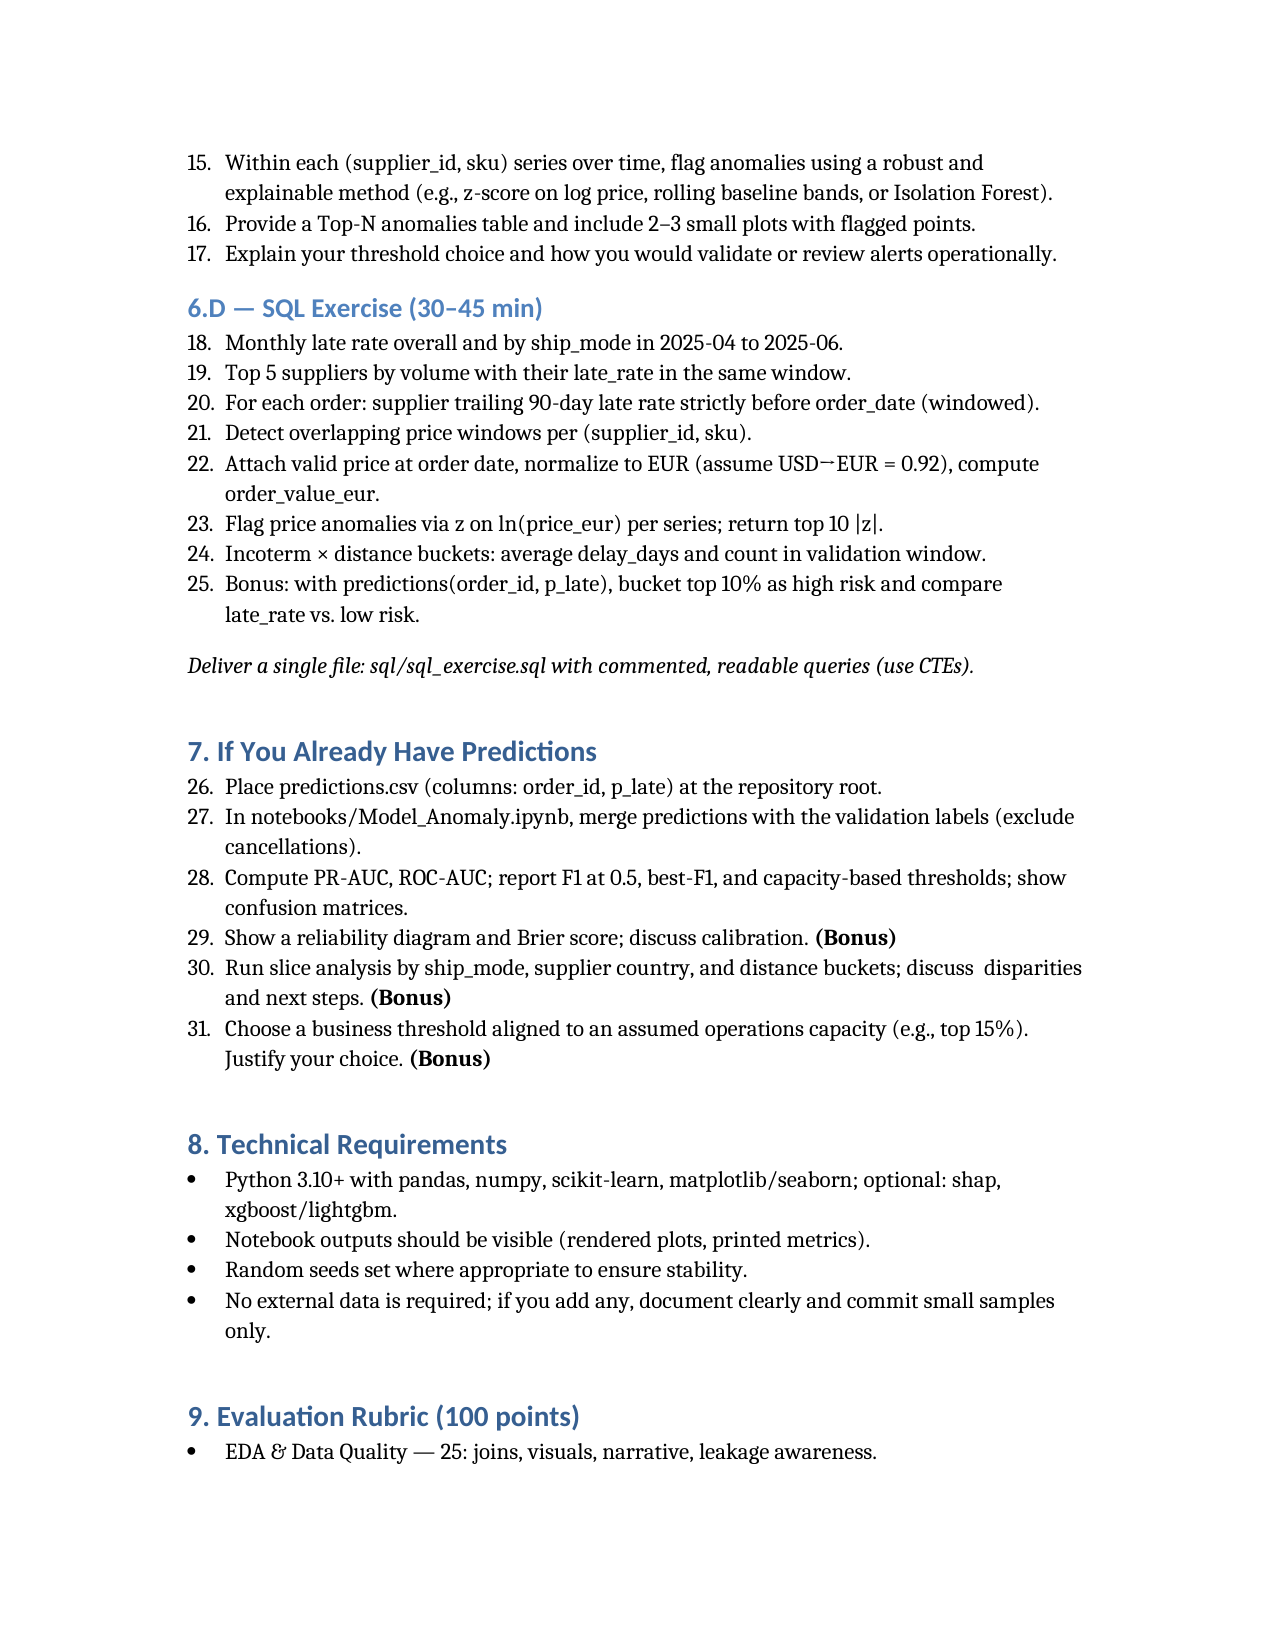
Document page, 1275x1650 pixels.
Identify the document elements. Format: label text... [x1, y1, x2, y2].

list No external data is required; if you add any, document clearly and commit small samples only. [187, 1287, 1087, 1344]
list In notebooks/Model_Anomaly.ipynb, merge predictions with the validation labels (exclude cancellations). [187, 804, 1087, 860]
list Python 3.10+ with pandas, numpy, scikit‑learn, matplotlib/seaborn; optional: shap, xgboost/lightgbm. [187, 1167, 1087, 1223]
list Within each (supplier_id, sku) series over time, flag anomalies using a robust and explainable method (e.g., z‑score on log price, rolling baseline bands, or Isolation Forest). [187, 150, 1087, 207]
list Show a reliability diagram and Brier score; discuss calibration. (Bonus) [187, 925, 1087, 951]
subtitle 6.D — SQL Exercise (30–45 min) [187, 292, 1087, 325]
list EDA & Data Quality — 25: joins, visuals, narrative, leakage awareness. [187, 1439, 1087, 1465]
subtitle 8. Technical Requirements [187, 1126, 1087, 1161]
list Incoterm × distance buckets: average delay_days and count in validation window. [187, 541, 1087, 567]
list Provide a Top‑N anomalies table and include 2–3 small plots with flagged points. [187, 210, 1087, 237]
list Bonus: with predictions(order_id, p_late), bucket top 10% as high risk and compare late_rate vs. low risk. [187, 571, 1087, 628]
list Random seeds set where appropriate to ensure stability. [187, 1257, 1087, 1284]
list For each order: supplier trailing 90‑day late rate strictly before order_date (windowed). [187, 390, 1087, 416]
subtitle 7. If You Already Have Predictions [187, 733, 1087, 768]
list Detect overlapping price windows per (supplier_id, sku). [187, 420, 1087, 447]
subtitle 9. Evaluation Rubric (100 points) [187, 1398, 1087, 1433]
text Deliver a single file: sql/sql_exercise.sql with commented, readable queries (use CTEs). [187, 652, 1087, 679]
list Attach valid price at order date, normalize to EUR (assume USD→EUR = 0.92), compute order_value_eur. [187, 450, 1087, 507]
list Run slice analysis by ship_mode, supplier country, and distance buckets; discuss disparities and next steps. (Bonus) [187, 955, 1087, 1011]
list Flag price anomalies via z on ln(price_eur) per series; return top 10 |z|. [187, 511, 1087, 537]
list Explain your threshold choice and how you would validate or review alerts operationally. [187, 241, 1087, 267]
list Top 5 suppliers by volume with their late_rate in the same window. [187, 360, 1087, 386]
list Monthly late rate overall and by ship_mode in 2025‑04 to 2025‑06. [187, 329, 1087, 356]
list Choose a business threshold aligned to an assumed operations capacity (e.g., top 15%). Justify your choice. (Bonus) [187, 1015, 1087, 1072]
list Compute PR‑AUC, ROC‑AUC; report F1 at 0.5, best‑F1, and capacity‑based thresholds; show confusion matrices. [187, 864, 1087, 921]
list Place predictions.csv (columns: order_id, p_late) at the repository root. [187, 774, 1087, 800]
list Notebook outputs should be visible (rendered plots, printed metrics). [187, 1227, 1087, 1253]
